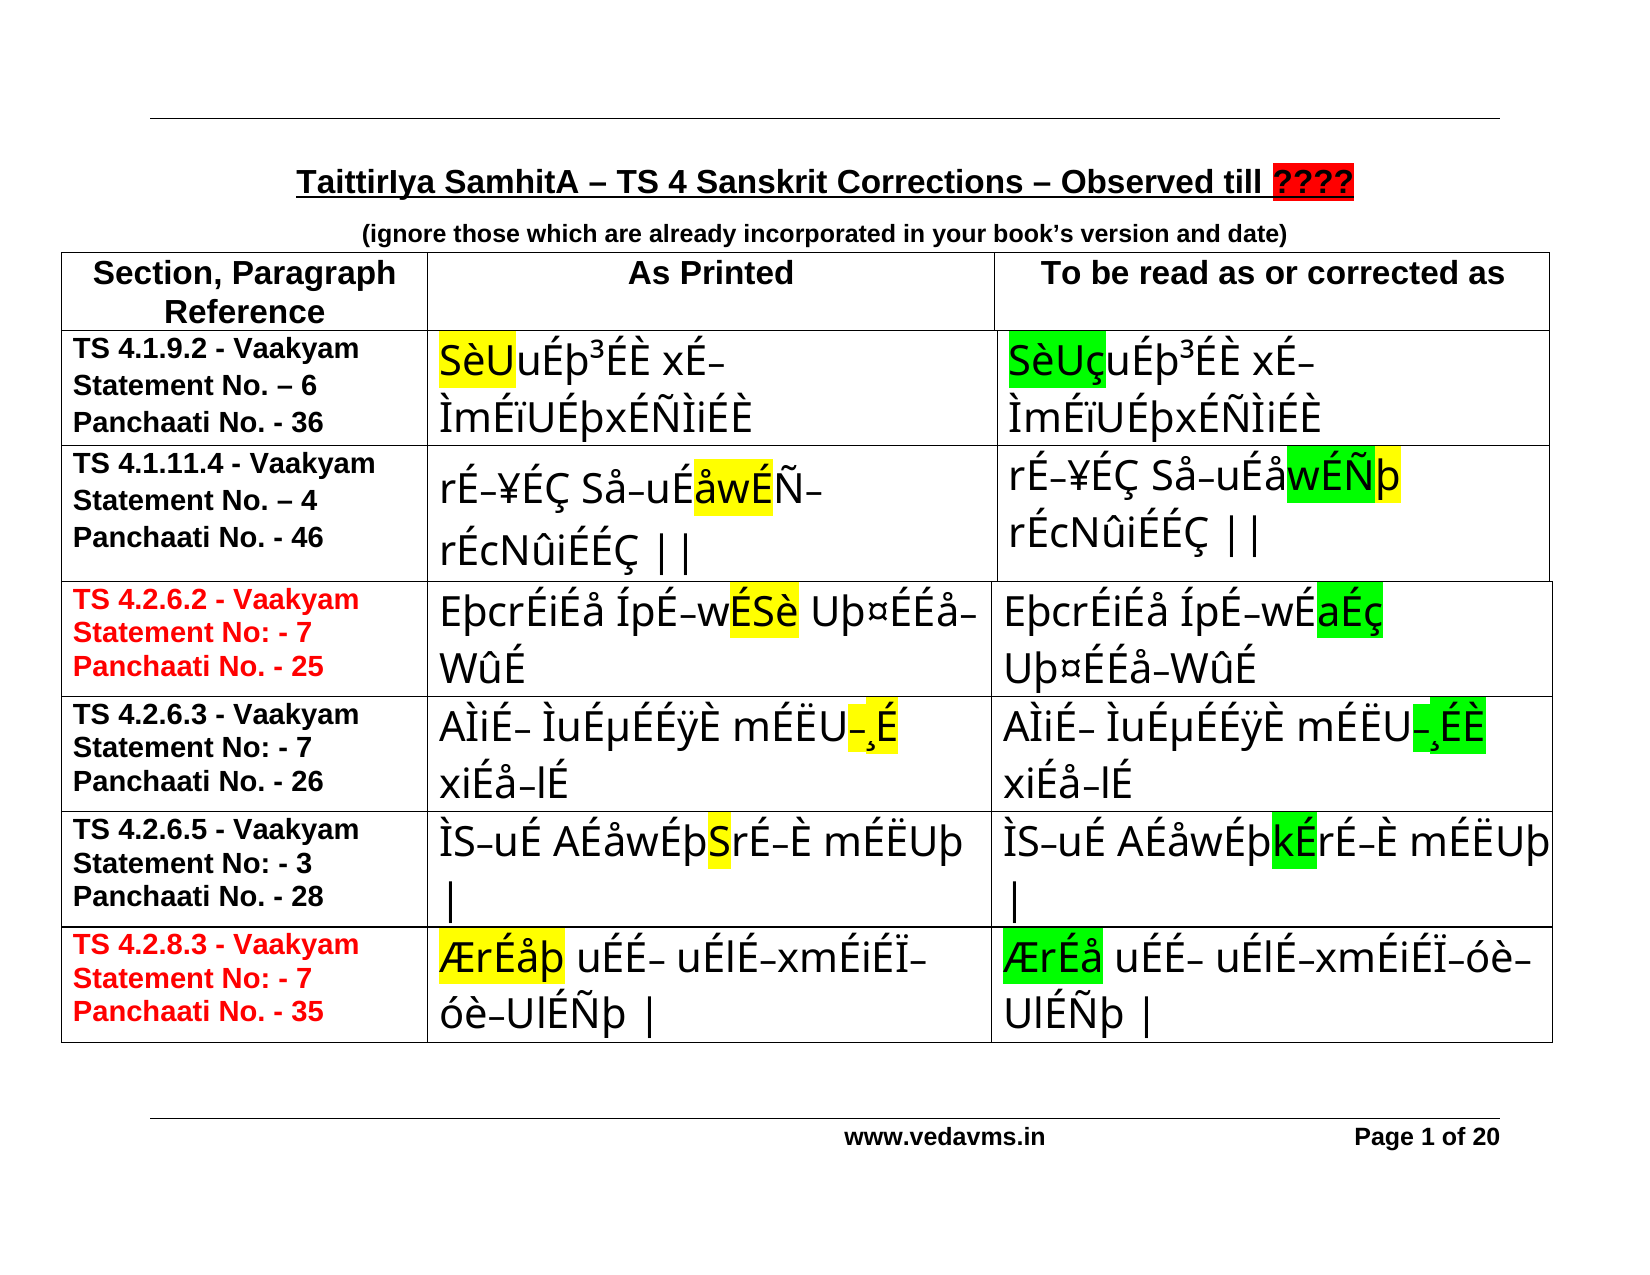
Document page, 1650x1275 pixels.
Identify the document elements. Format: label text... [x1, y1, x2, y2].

table_cell TS 4.2.6.5 - Vaakyam Statement No: - 3 Panchaati No. - 28 [62, 812, 427, 926]
table_cell AÌiÉ– ÌuÉµÉÉÿÈ mÉËU–¸ÉÈ xiÉå–lÉ [992, 697, 1552, 811]
table_cell TS 4.1.11.4 - Vaakyam Statement No. – 4 Panchaati No. - 46 [62, 446, 427, 581]
table_cell TS 4.1.9.2 - Vaakyam Statement No. – 6 Panchaati No. - 36 [62, 331, 427, 445]
text (ignore those which are already incorporated in your book’s version and date) [150, 219, 1500, 248]
table_cell AÌiÉ– ÌuÉµÉÉÿÈ mÉËU–¸É xiÉå–lÉ [428, 697, 991, 811]
table_cell ÌS–uÉ AÉåwÉþkÉrÉ–È mÉËUþ | [992, 812, 1552, 926]
table_cell ÆrÉå uÉÉ– uÉlÉ–xmÉiÉÏ–óè–UlÉÑþ | [992, 928, 1552, 1042]
text TaittirIya SamhitA – TS 4 Sanskrit Corrections – Observed till ???? [150, 162, 1500, 201]
table_header Section, Paragraph Reference [62, 253, 427, 330]
table_cell ÆrÉåþ uÉÉ– uÉlÉ–xmÉiÉÏ–óè–UlÉÑþ | [428, 928, 991, 1042]
table_cell rÉ–¥ÉÇ Så–uÉåwÉÑ– rÉcNûiÉÉÇ || [428, 446, 997, 581]
table_cell rÉ–¥ÉÇ Så–uÉåwÉÑþ rÉcNûiÉÉÇ || [998, 446, 1549, 581]
table_cell TS 4.2.6.2 - Vaakyam Statement No: - 7 Panchaati No. - 25 [62, 582, 427, 696]
table_cell TS 4.2.6.3 - Vaakyam Statement No: - 7 Panchaati No. - 26 [62, 697, 427, 811]
table_cell EþcrÉiÉå ÍpÉ–wÉSè Uþ¤ÉÉå–WûÉ [428, 582, 991, 696]
table_cell EþcrÉiÉå ÍpÉ–wÉaÉç Uþ¤ÉÉå–WûÉ [992, 582, 1552, 696]
table_header As Printed [428, 253, 994, 330]
table_cell ÌS–uÉ AÉåwÉþSrÉ–È mÉËUþ | [428, 812, 991, 926]
table_cell SèUçuÉþ³ÉÈ xÉ–ÌmÉïUÉþxÉÑÌiÉÈ [998, 331, 1549, 445]
table_cell SèUuÉþ³ÉÈ xÉ–ÌmÉïUÉþxÉÑÌiÉÈ [428, 331, 997, 445]
table_header To be read as or corrected as [995, 253, 1549, 330]
table_cell TS 4.2.8.3 - Vaakyam Statement No: - 7 Panchaati No. - 35 [62, 928, 427, 1042]
